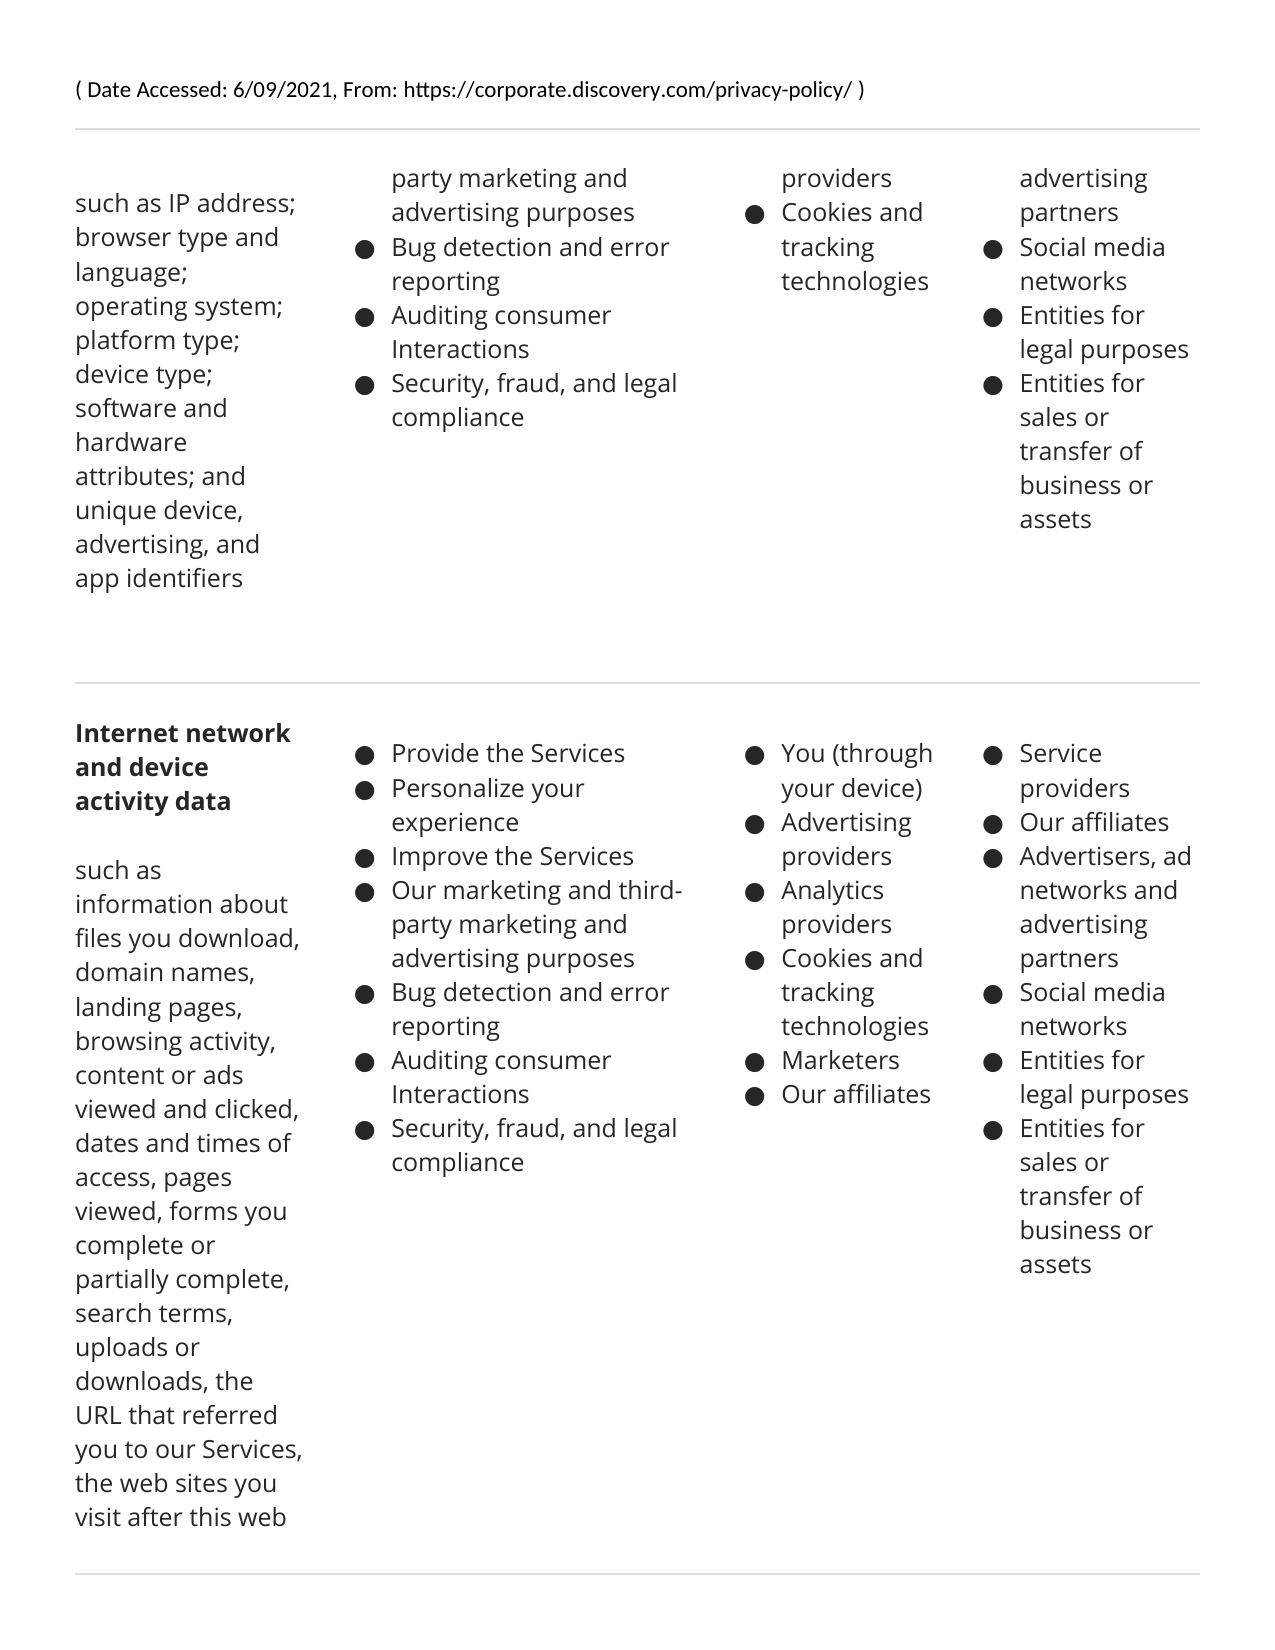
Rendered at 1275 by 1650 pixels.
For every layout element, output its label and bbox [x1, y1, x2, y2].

table_cell [696, 684, 934, 1573]
table_cell [75, 684, 306, 1573]
table_cell [696, 130, 934, 682]
table_cell [75, 130, 306, 682]
table_cell [306, 684, 696, 1573]
table_cell [306, 130, 696, 682]
table_cell [934, 130, 1200, 682]
table_cell [934, 684, 1200, 1573]
